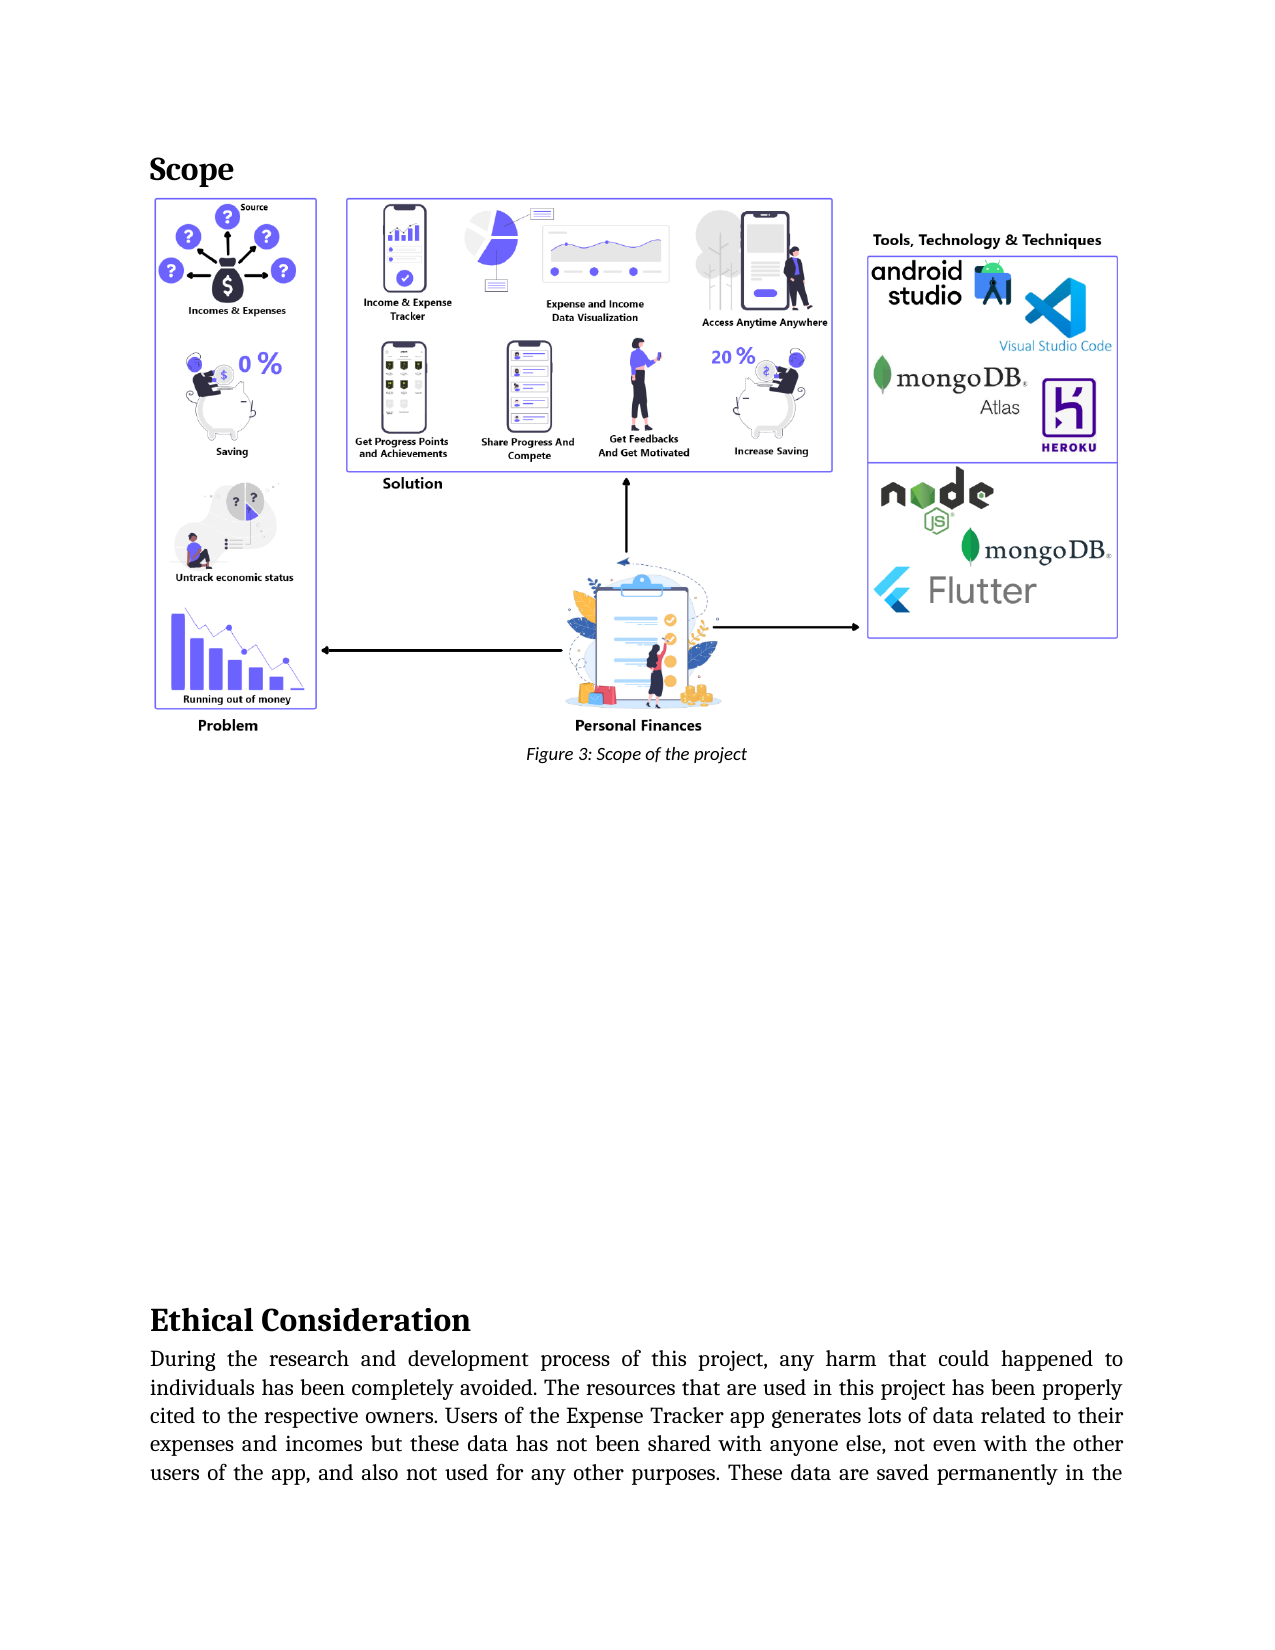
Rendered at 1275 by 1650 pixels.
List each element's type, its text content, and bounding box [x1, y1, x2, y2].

subtitle Ethical Consideration [150, 1302, 1125, 1340]
subtitle Scope [150, 150, 1125, 188]
text Figure 3: Scope of the project [150, 743, 1125, 765]
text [150, 1346, 1125, 1486]
picture [150, 194, 1125, 743]
